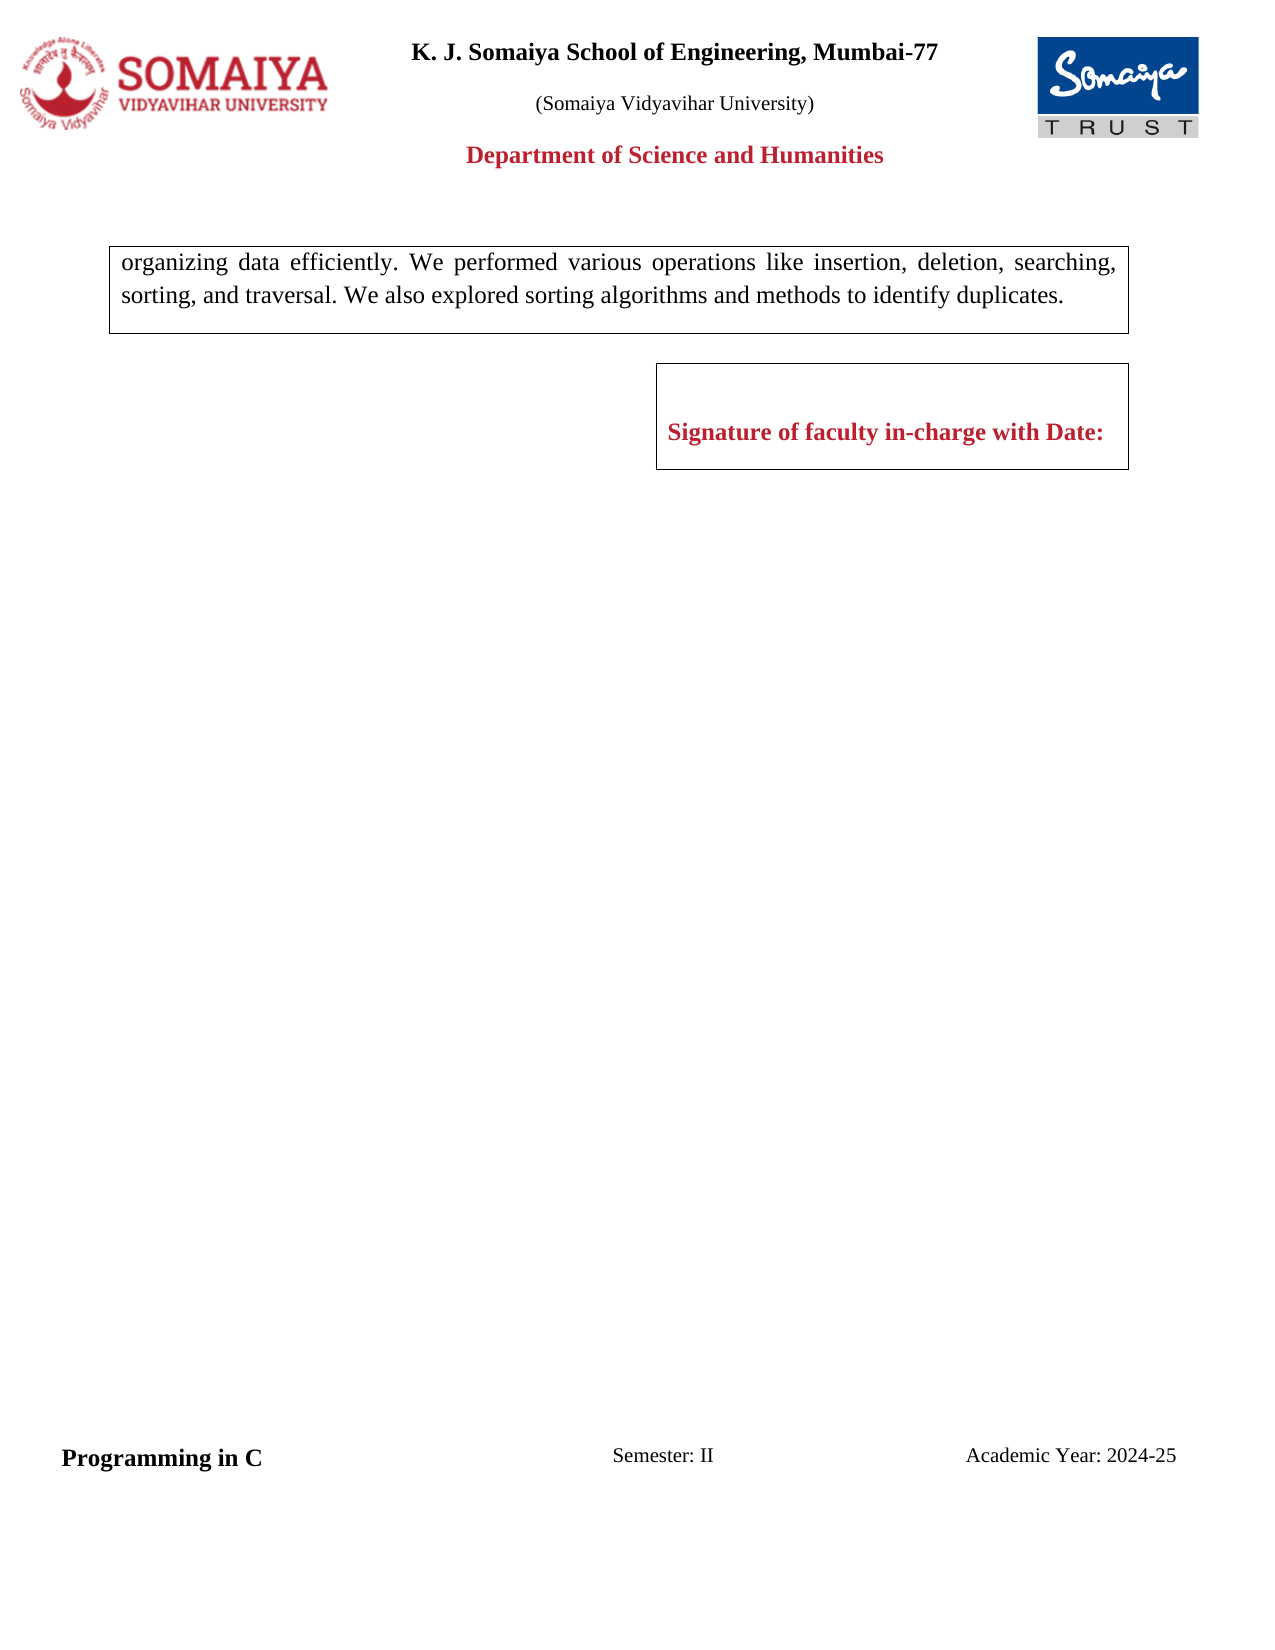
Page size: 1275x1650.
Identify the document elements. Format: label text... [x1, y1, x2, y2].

picture [1037, 37, 1199, 138]
table_header Signature of faculty in-charge with Date: [657, 364, 1128, 469]
picture [20, 37, 328, 130]
